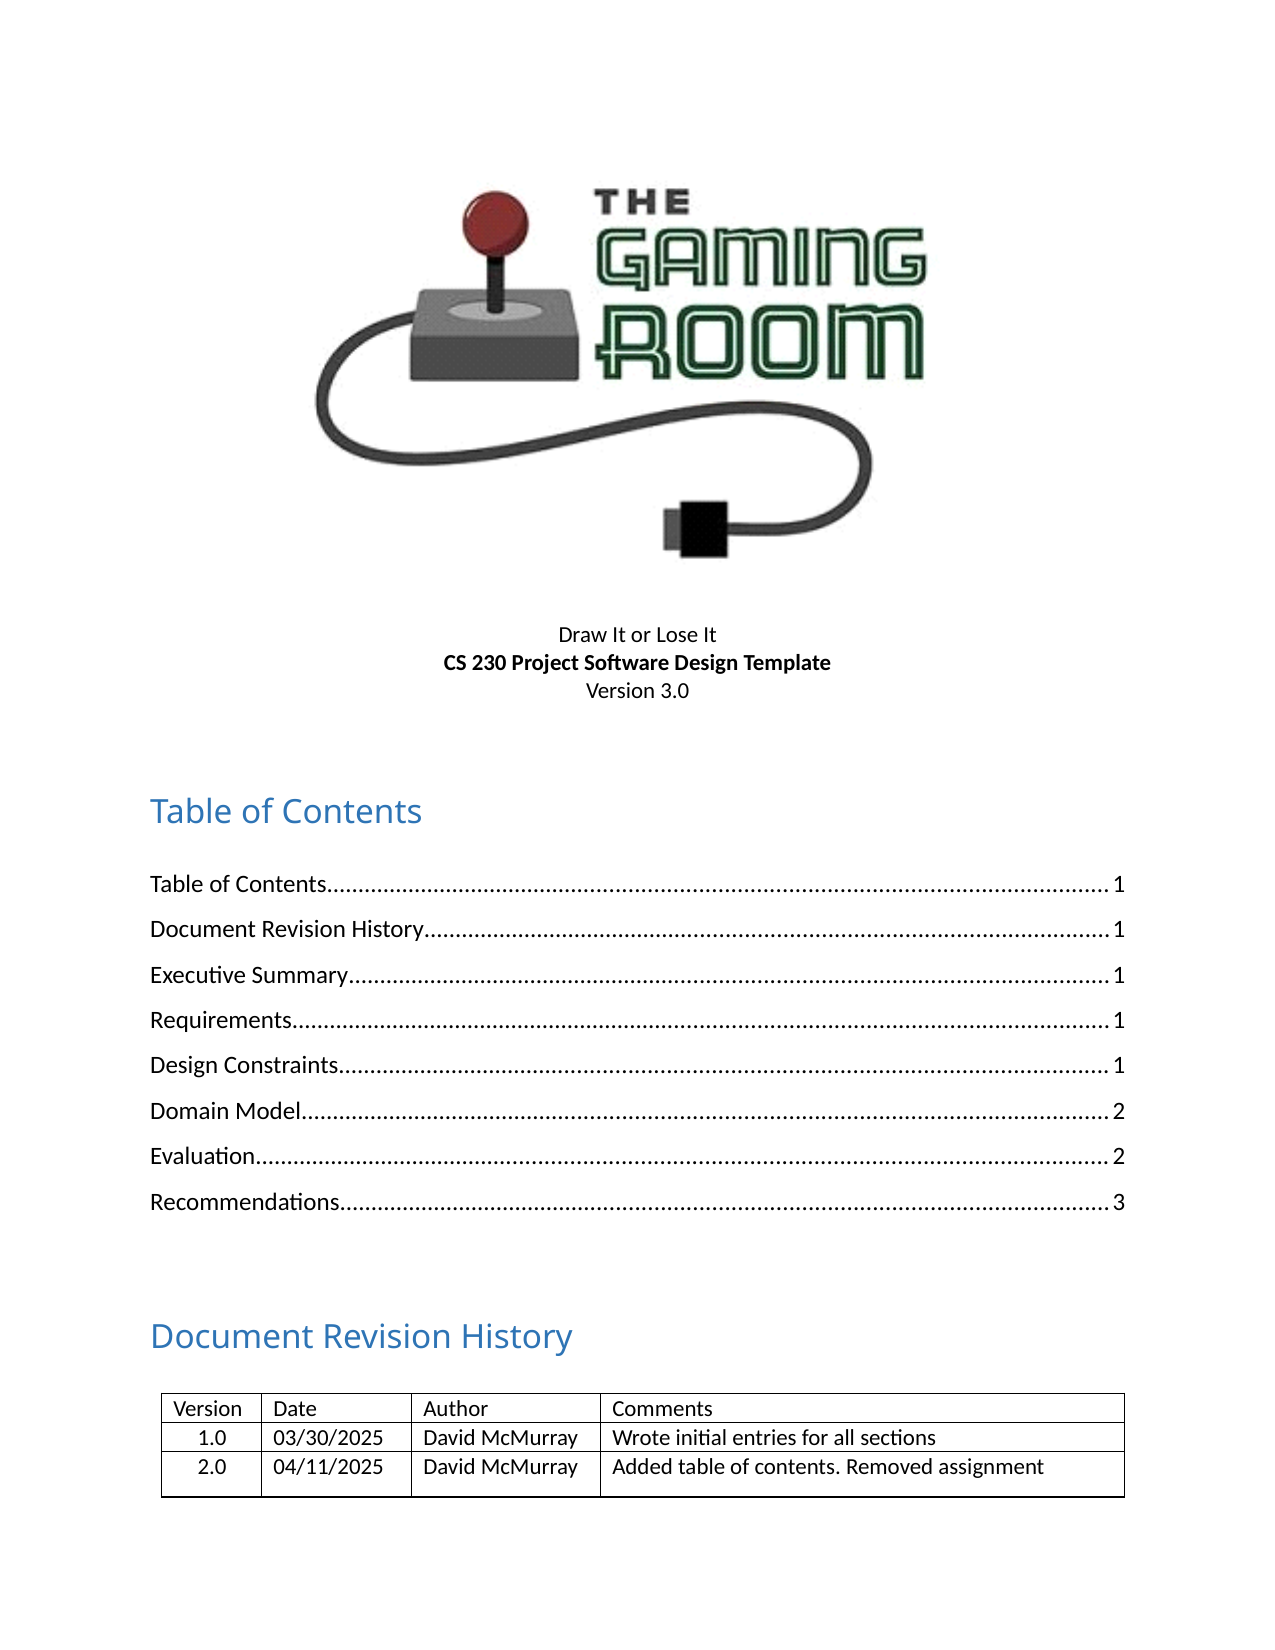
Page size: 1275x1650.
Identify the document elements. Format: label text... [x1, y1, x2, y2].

text Version 3.0 [150, 676, 1125, 704]
subtitle Document Revision History [150, 1312, 1125, 1358]
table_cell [601, 1452, 1124, 1496]
table_cell 03/30/2025 [262, 1423, 411, 1451]
table_cell David McMurray [412, 1452, 600, 1496]
subtitle Table of Contents [150, 788, 1125, 833]
text CS 230 Project Software Design Template [150, 648, 1125, 676]
picture [237, 150, 1038, 593]
text Draw It or Lose It [150, 620, 1125, 648]
table_header Version [162, 1394, 261, 1422]
table_header Author [412, 1394, 600, 1422]
table_cell David McMurray [412, 1423, 600, 1451]
table_cell Wrote initial entries for all sections [601, 1423, 1124, 1451]
table_header Comments [601, 1394, 1124, 1422]
table_cell 2.0 [162, 1452, 261, 1496]
table_cell 04/11/2025 [262, 1452, 411, 1496]
table_header Date [262, 1394, 411, 1422]
table_cell 1.0 [162, 1423, 261, 1451]
